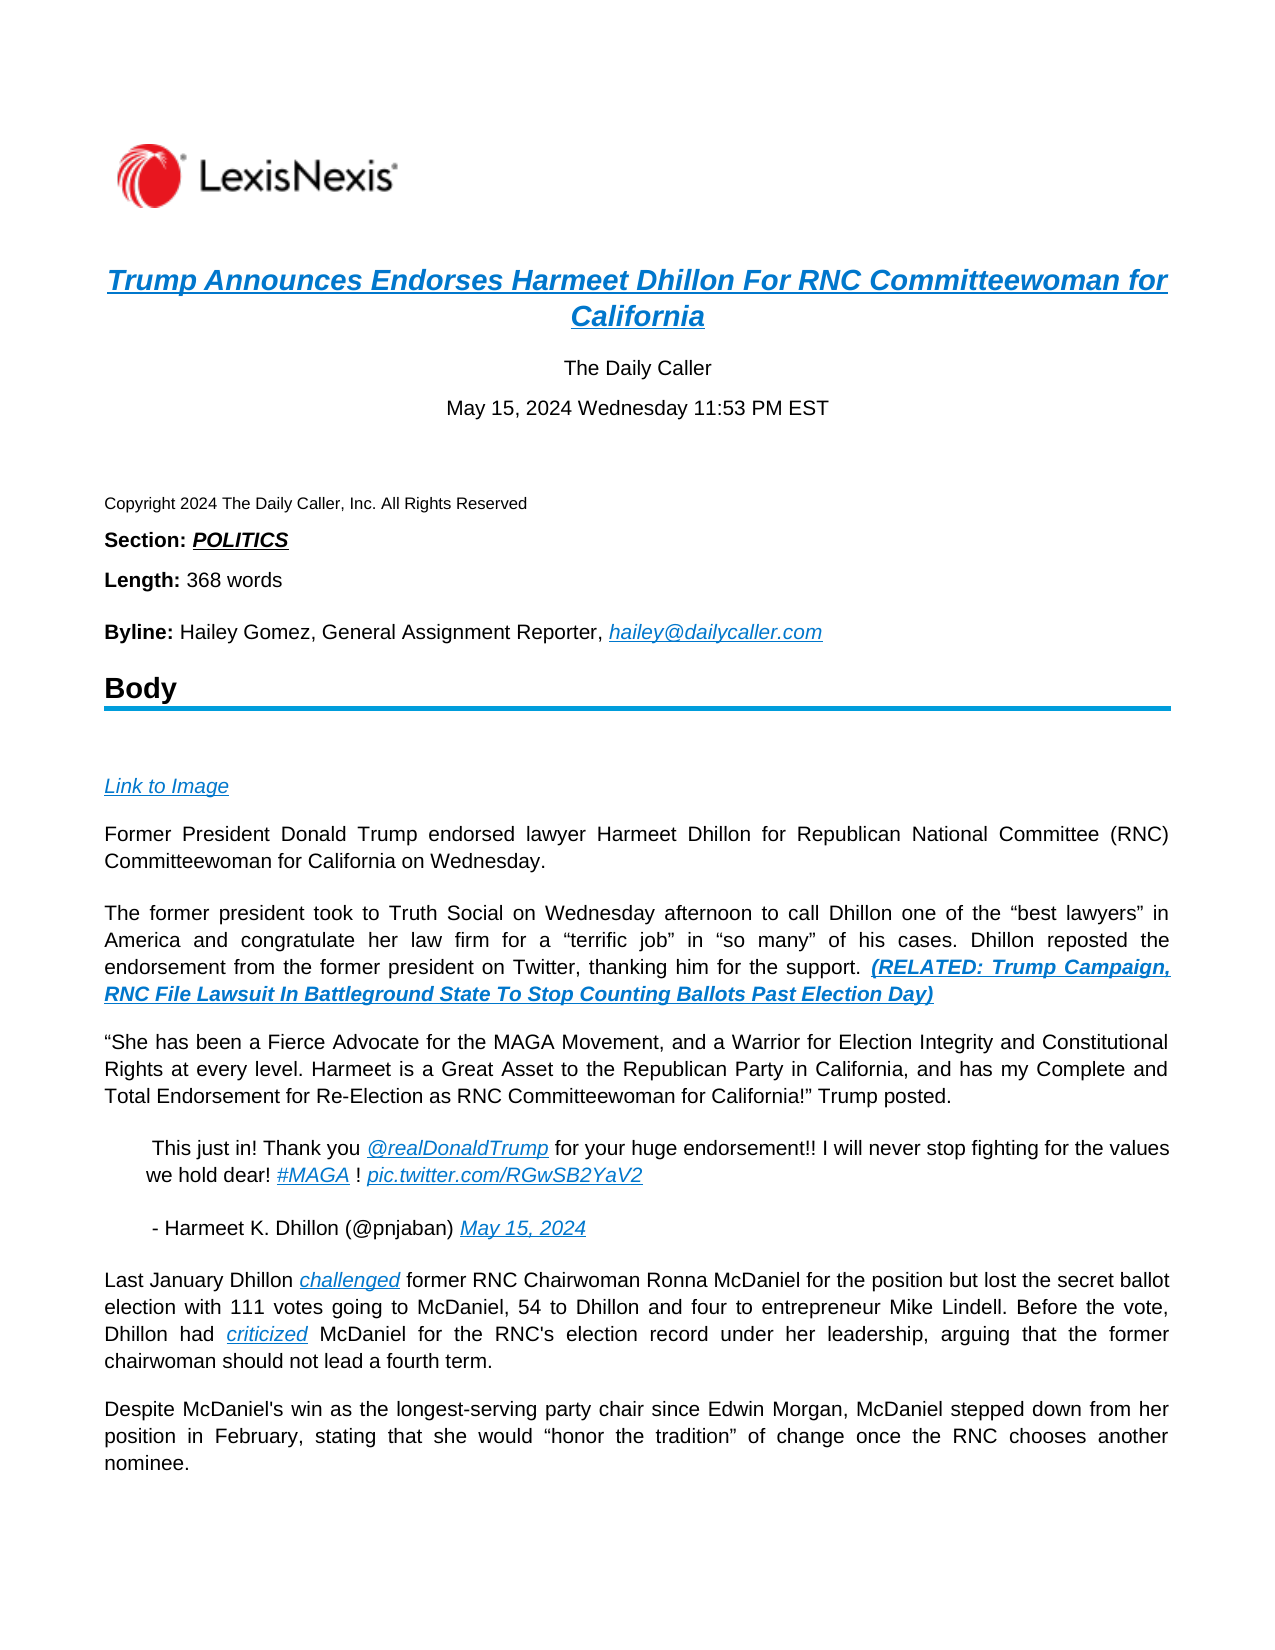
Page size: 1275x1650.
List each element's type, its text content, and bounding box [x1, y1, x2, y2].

text Section: POLITICS [104, 525, 1171, 552]
text “She has been a Fierce Advocate for the MAGA Movement, and a Warrior for Election Integrity and Constitutional Rights at every level. Harmeet is a Great Asset to the Republican Party in California, and has my Complete and Total Endorsement for Re-Election as RNC Committeewoman for California!” Trump posted. [104, 1027, 1171, 1108]
text The Daily Caller [104, 353, 1171, 380]
text Byline: Hailey Gomez, General Assignment Reporter, hailey@dailycaller.com [104, 617, 1171, 644]
text Copyright 2024 The Daily Caller, Inc. All Rights Reserved [104, 461, 1171, 513]
text Despite McDaniel's win as the longest-serving party chair since Edwin Morgan, McDaniel stepped down from her position in February, stating that she would “honor the tradition” of change once the RNC chooses another nominee. [104, 1393, 1171, 1475]
text Former President Donald Trump endorsed lawyer Harmeet Dhillon for Republican National Committee (RNC) Committeewoman for California on Wednesday. [104, 818, 1171, 873]
text Last January Dhillon challenged former RNC Chairwoman Ronna McDaniel for the position but lost the secret ballot election with 111 votes going to McDaniel, 54 to Dhillon and four to entrepreneur Mike Lindell. Before the vote, Dhillon had criticized McDaniel for the RNC's election record under her leadership, arguing that the former chairwoman should not lead a fourth term. [104, 1264, 1171, 1373]
text - Harmeet K. Dhillon (@pnjaban) May 15, 2024 [146, 1212, 1171, 1239]
text Link to Image [104, 771, 1171, 798]
text Body [104, 669, 1171, 704]
text The former president took to Truth Social on Wednesday afternoon to call Dhillon one of the “best lawyers” in America and congratulate her law firm for a “terrific job” in “so many” of his cases. Dhillon reposted the endorsement from the former president on Twitter, thanking him for the support. (RELATED: Trump Campaign, RNC File Lawsuit In Battleground State To Stop Counting Ballots Past Election Day) [104, 898, 1171, 1006]
text May 15, 2024 Wednesday 11:53 PM EST [104, 393, 1171, 420]
picture [104, 144, 412, 208]
text This just in! Thank you ⁦@realDonaldTrump⁩ for your huge endorsement!! I will never stop fighting for the values we hold dear! #MAGA ! pic.twitter.com/RGwSB2YaV2 [146, 1133, 1171, 1187]
subtitle Trump Announces Endorses Harmeet Dhillon For RNC Committeewoman for California [104, 261, 1171, 332]
text Length: 368 words [104, 565, 1171, 592]
